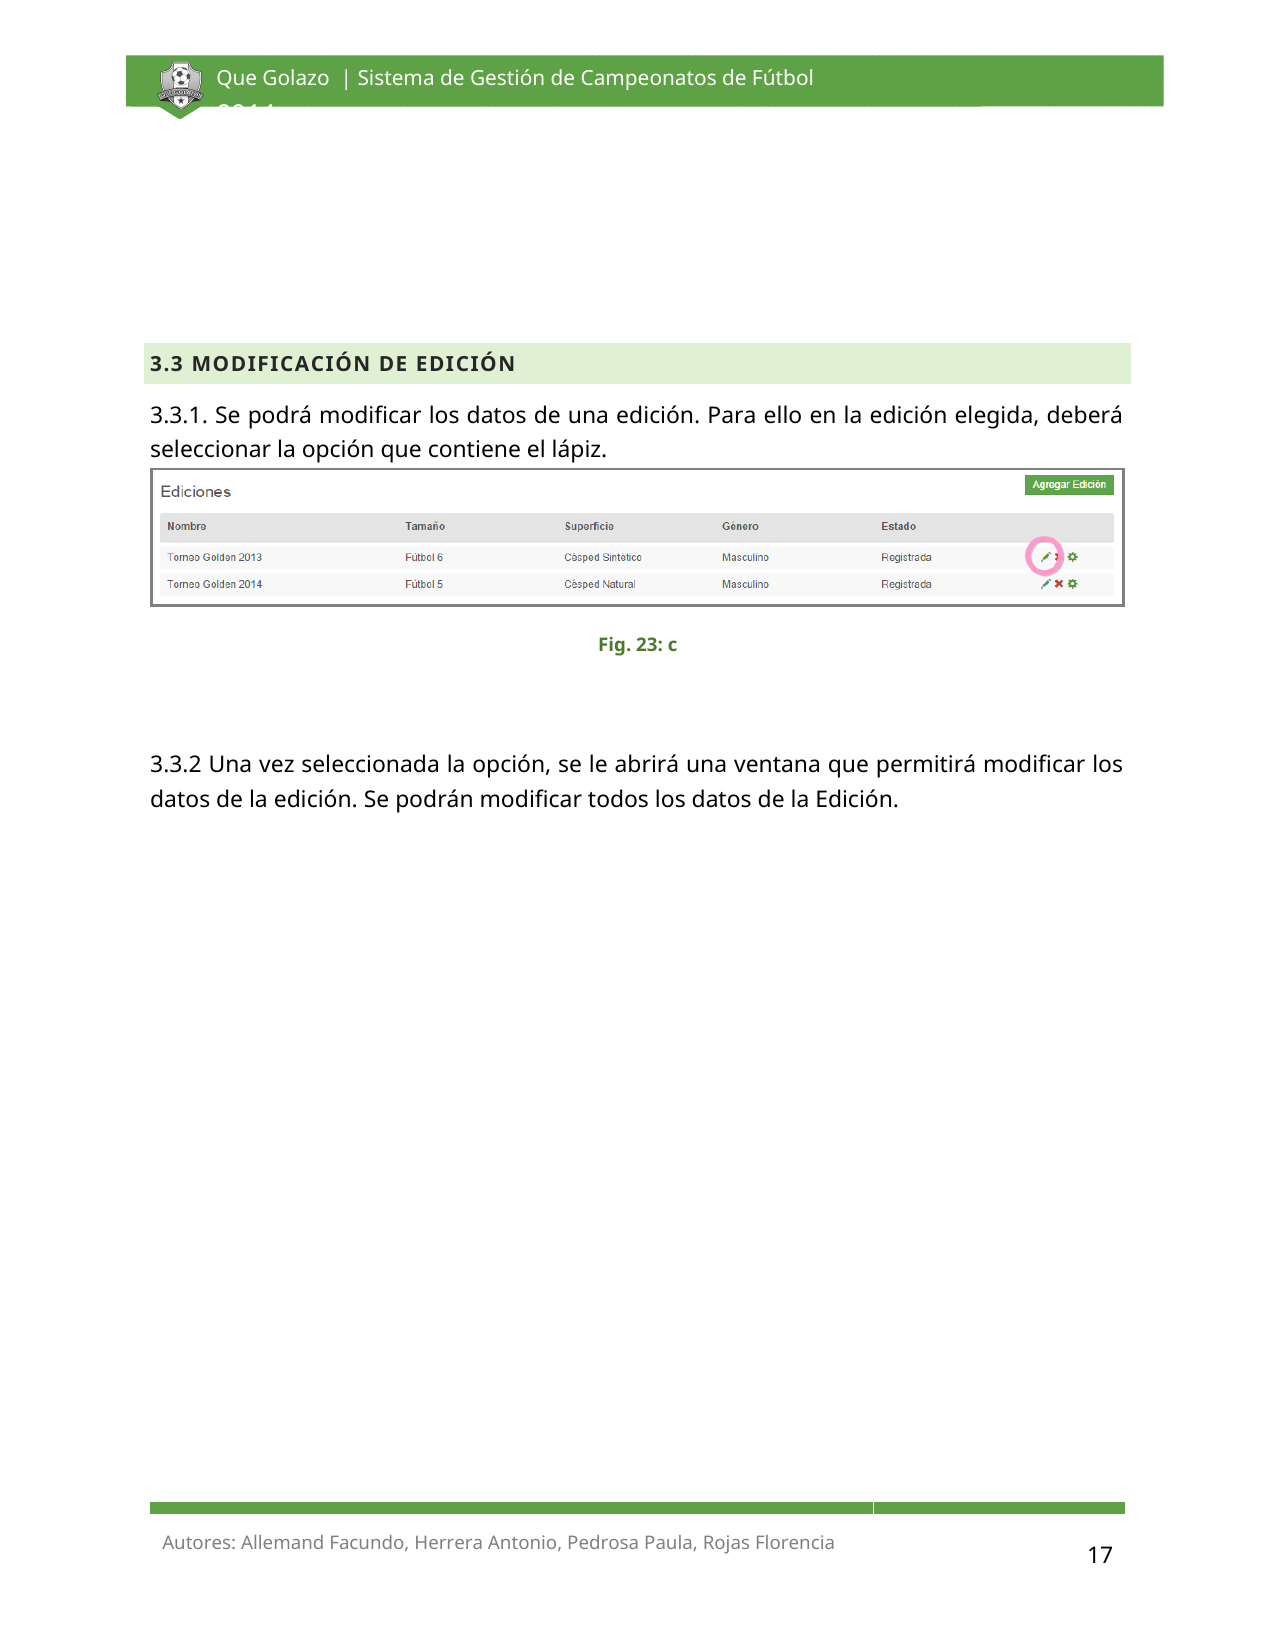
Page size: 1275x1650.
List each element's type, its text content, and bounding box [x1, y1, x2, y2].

picture [153, 470, 1122, 604]
list 3.3.1. Se podrá modificar los datos de una edición. Para ello en la edición elegida, deberá seleccionar la opción que contiene el lápiz. [150, 399, 1125, 464]
subtitle 3.3 Modificación de Edición [150, 349, 1125, 377]
list 3.3.2 Una vez seleccionada la opción, se le abrirá una ventana que permitirá modificar los datos de la edición. Se podrán modificar todos los datos de la Edición. [150, 748, 1125, 814]
text Fig. 23: c [150, 631, 1125, 656]
